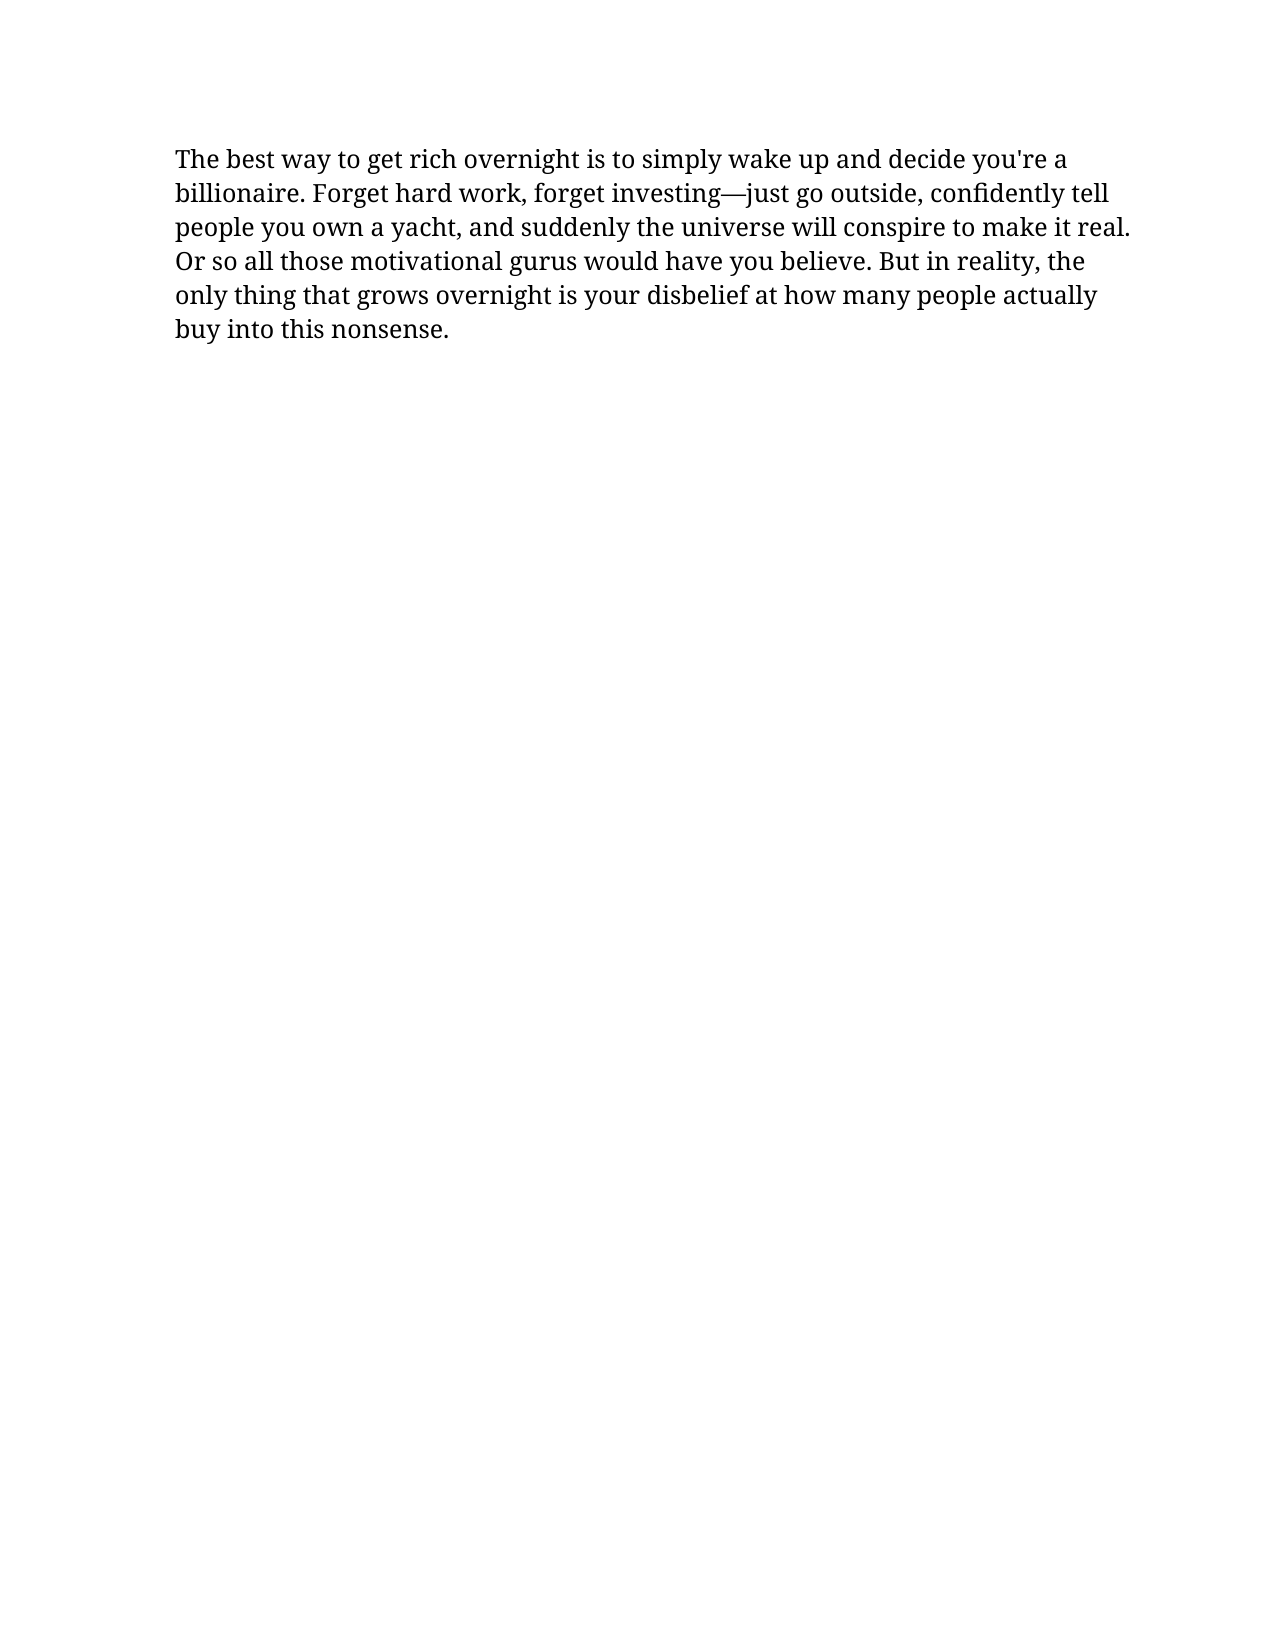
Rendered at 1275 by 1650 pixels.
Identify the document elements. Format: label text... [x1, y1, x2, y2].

text The best way to get rich overnight is to simply wake up and decide you're a billionaire. Forget hard work, forget investing—just go outside, confidently tell people you own a yacht, and suddenly the universe will conspire to make it real. Or so all those motivational gurus would have you believe. But in reality, the only thing that grows overnight is your disbelief at how many people actually buy into this nonsense. [175, 142, 1137, 346]
